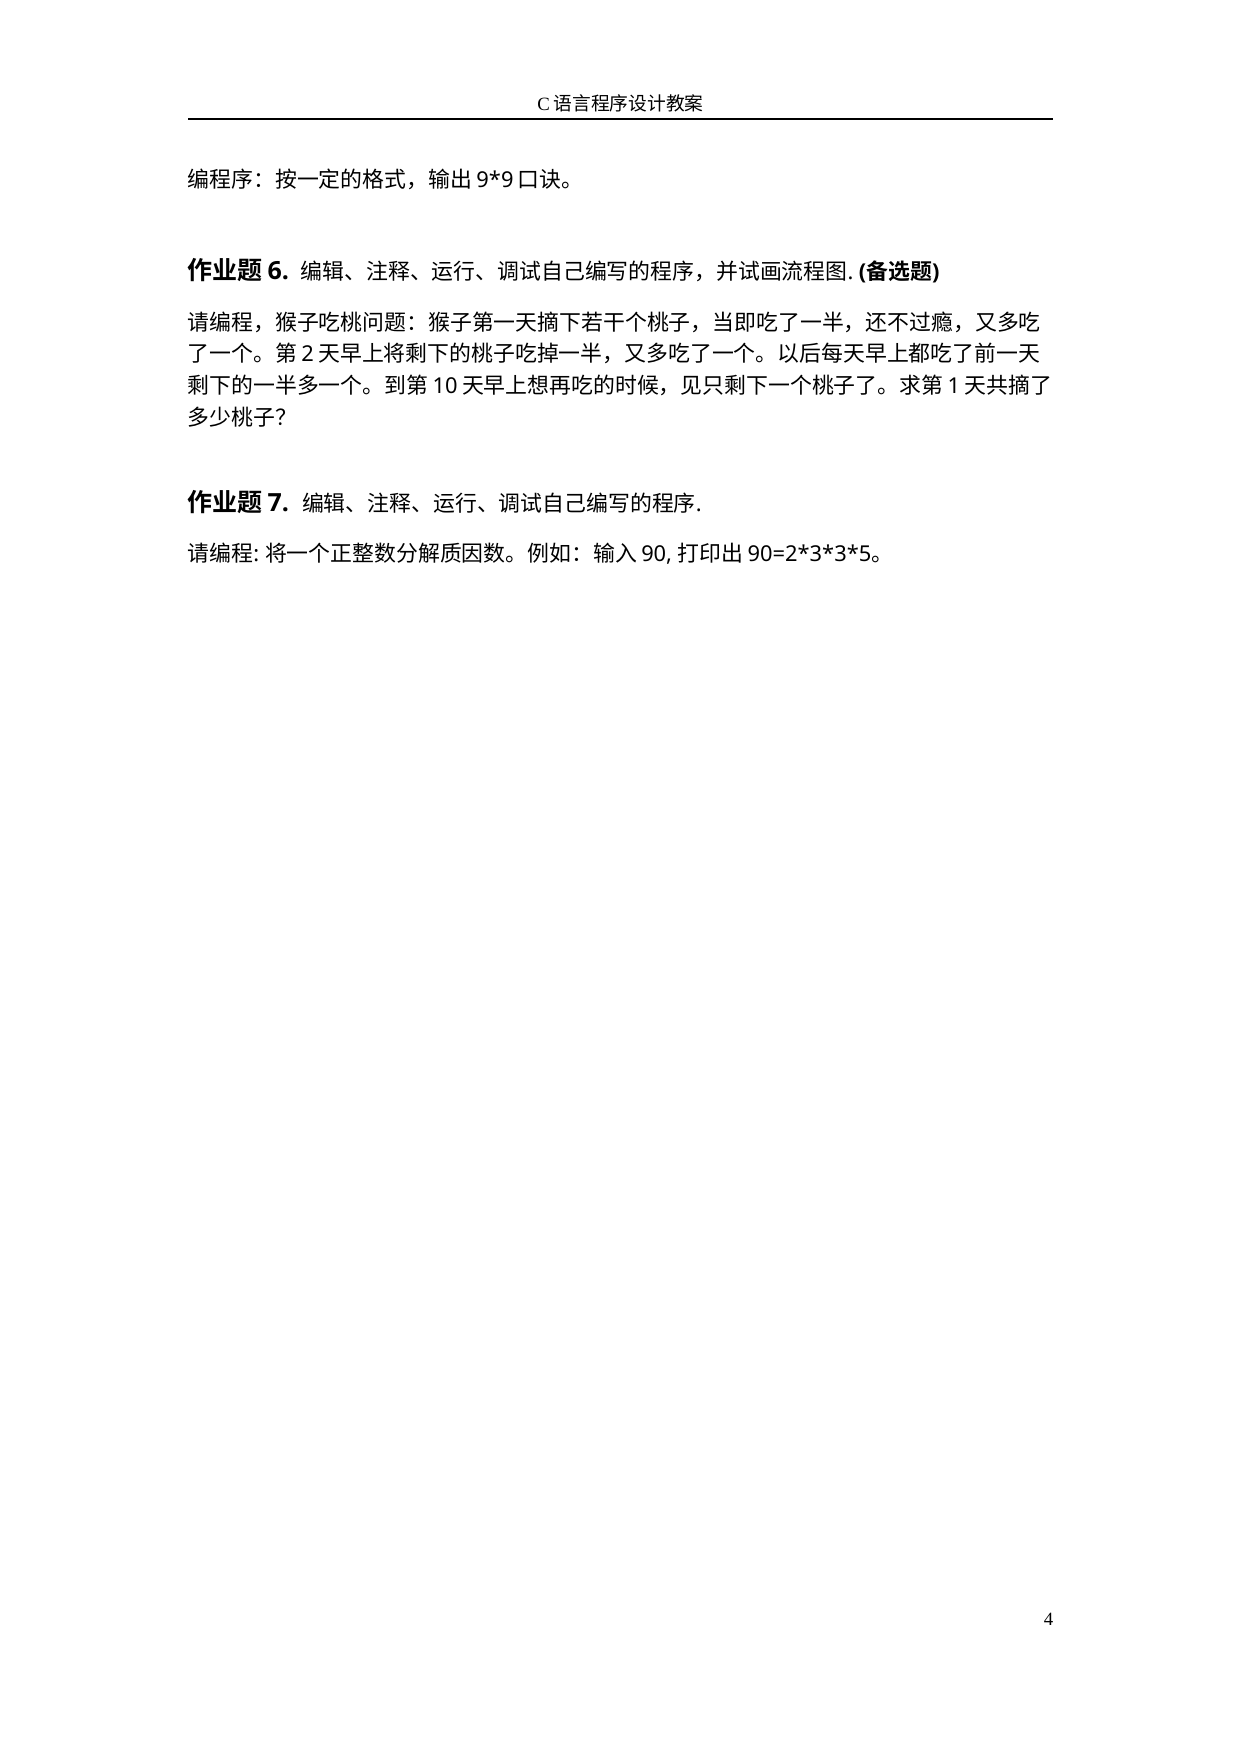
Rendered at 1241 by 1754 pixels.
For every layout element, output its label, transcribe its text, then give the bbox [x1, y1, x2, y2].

text 请编程: 将一个正整数分解质因数。例如：输入90, 打印出90=2*3*3*5。 [187, 536, 1053, 568]
text 编程序：按一定的格式，输出9*9口诀。 [187, 162, 1053, 194]
text 请编程，猴子吃桃问题：猴子第一天摘下若干个桃子，当即吃了一半，还不过瘾，又多吃了一个。第2天早上将剩下的桃子吃掉一半，又多吃了一个。以后每天早上都吃了前一天剩下的一半多一个。到第10天早上想再吃的时候，见只剩下一个桃子了。求第1天共摘了多少桃子？ [187, 305, 1053, 432]
text 作业题7. 编辑、注释、运行、调试自己编写的程序. [187, 468, 1053, 533]
text 作业题6. 编辑、注释、运行、调试自己编写的程序，并试画流程图. (备选题) [187, 236, 1053, 301]
